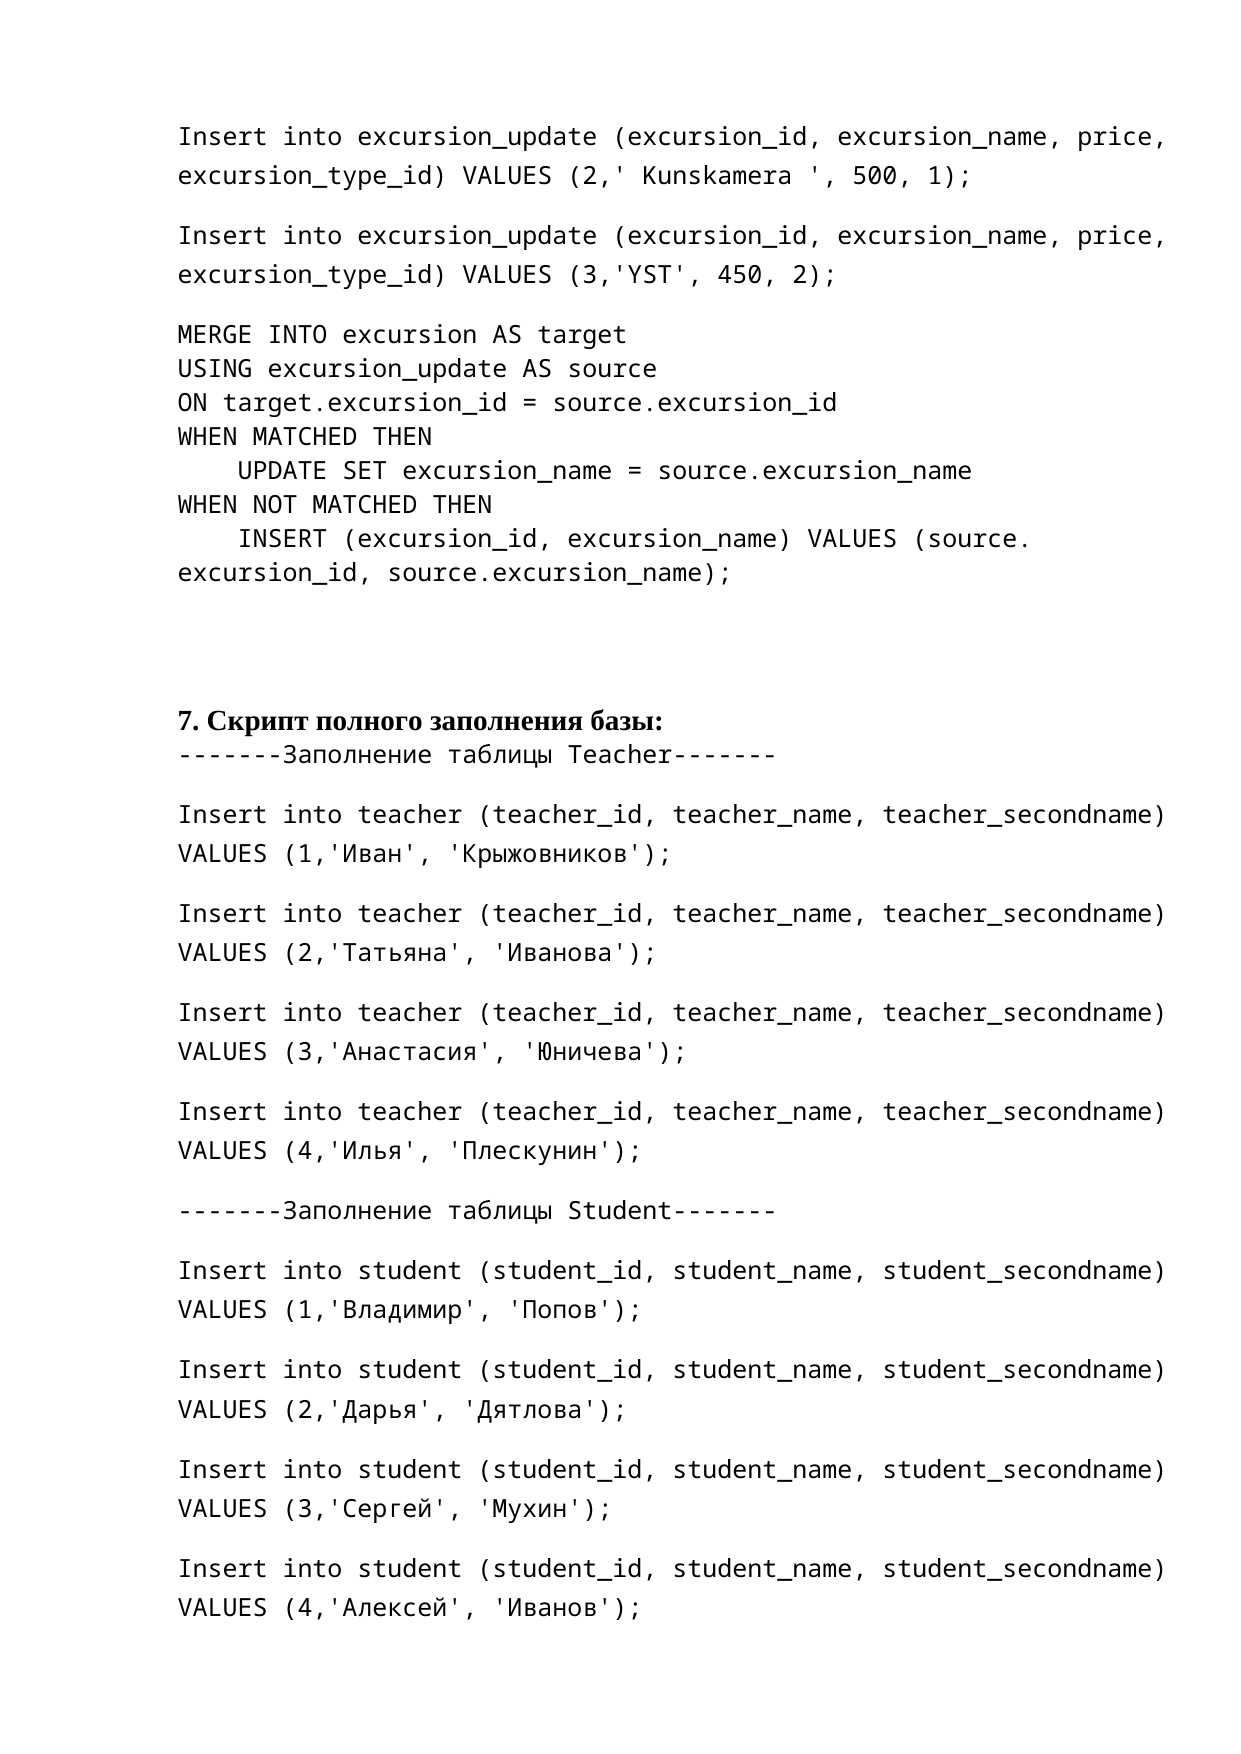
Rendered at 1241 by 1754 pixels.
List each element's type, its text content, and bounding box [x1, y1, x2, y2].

text Insert into student (student_id, student_name, student_secondname) VALUES (3,'Сергей', 'Мухин'); [177, 1451, 1181, 1524]
text Insert into excursion_update (excursion_id, excursion_name, price, excursion_type_id) VALUES (3,'YST', 450, 2); [177, 217, 1181, 291]
text MERGE INTO excursion AS target [177, 316, 1181, 351]
text USING excursion_update AS source [177, 351, 1181, 384]
text Insert into teacher (teacher_id, teacher_name, teacher_secondname) VALUES (1,'Иван', 'Крыжовников'); [177, 796, 1181, 869]
text INSERT (excursion_id, excursion_name) VALUES (source. excursion_id, source.excursion_name); [177, 521, 1181, 589]
text Insert into excursion_update (excursion_id, excursion_name, price, excursion_type_id) VALUES (2,' Kunskamera ', 500, 1); [177, 118, 1181, 191]
text Insert into student (student_id, student_name, student_secondname) VALUES (1,'Владимир', 'Попов'); [177, 1253, 1181, 1326]
text ON target.excursion_id = source.excursion_id [177, 384, 1181, 419]
text Insert into student (student_id, student_name, student_secondname) VALUES (4,'Алексей', 'Иванов'); [177, 1551, 1181, 1624]
text UPDATE SET excursion_name = source.excursion_name [177, 453, 1181, 487]
text Insert into teacher (teacher_id, teacher_name, teacher_secondname) VALUES (4,'Илья', 'Плескунин'); [177, 1094, 1181, 1167]
text WHEN MATCHED THEN [177, 419, 1181, 453]
text -------Заполнение таблицы Teacher------- [177, 736, 1181, 770]
text Insert into student (student_id, student_name, student_secondname) VALUES (2,'Дарья', 'Дятлова'); [177, 1352, 1181, 1425]
text Insert into teacher (teacher_id, teacher_name, teacher_secondname) VALUES (2,'Татьяна', 'Иванова'); [177, 896, 1181, 969]
text 7. Скрипт полного заполнения базы: [177, 703, 1181, 736]
text Insert into teacher (teacher_id, teacher_name, teacher_secondname) VALUES (3,'Анастасия', 'Юничева'); [177, 995, 1181, 1068]
text WHEN NOT MATCHED THEN [177, 487, 1181, 521]
text -------Заполнение таблицы Student------- [177, 1193, 1181, 1227]
